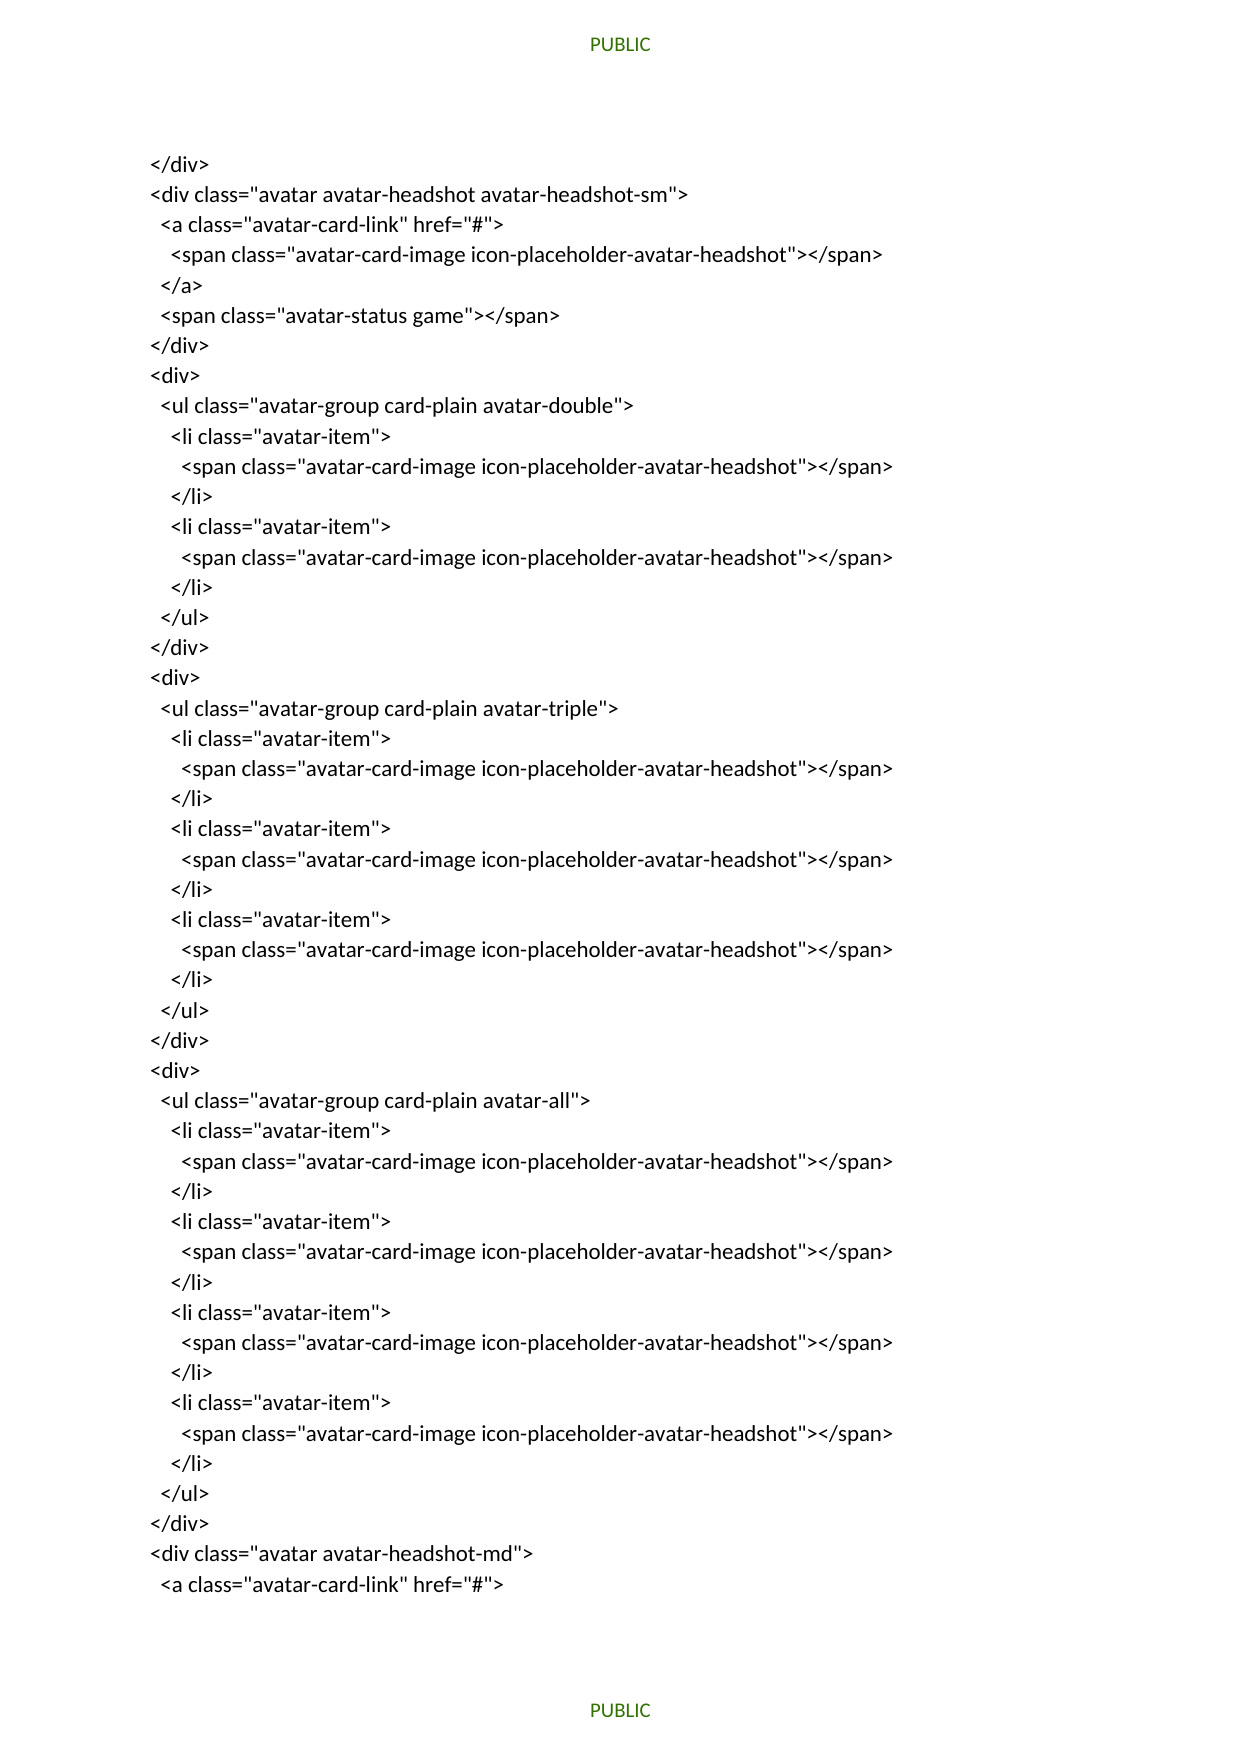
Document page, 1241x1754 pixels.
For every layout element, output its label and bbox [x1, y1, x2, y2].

text [150, 150, 1090, 1598]
